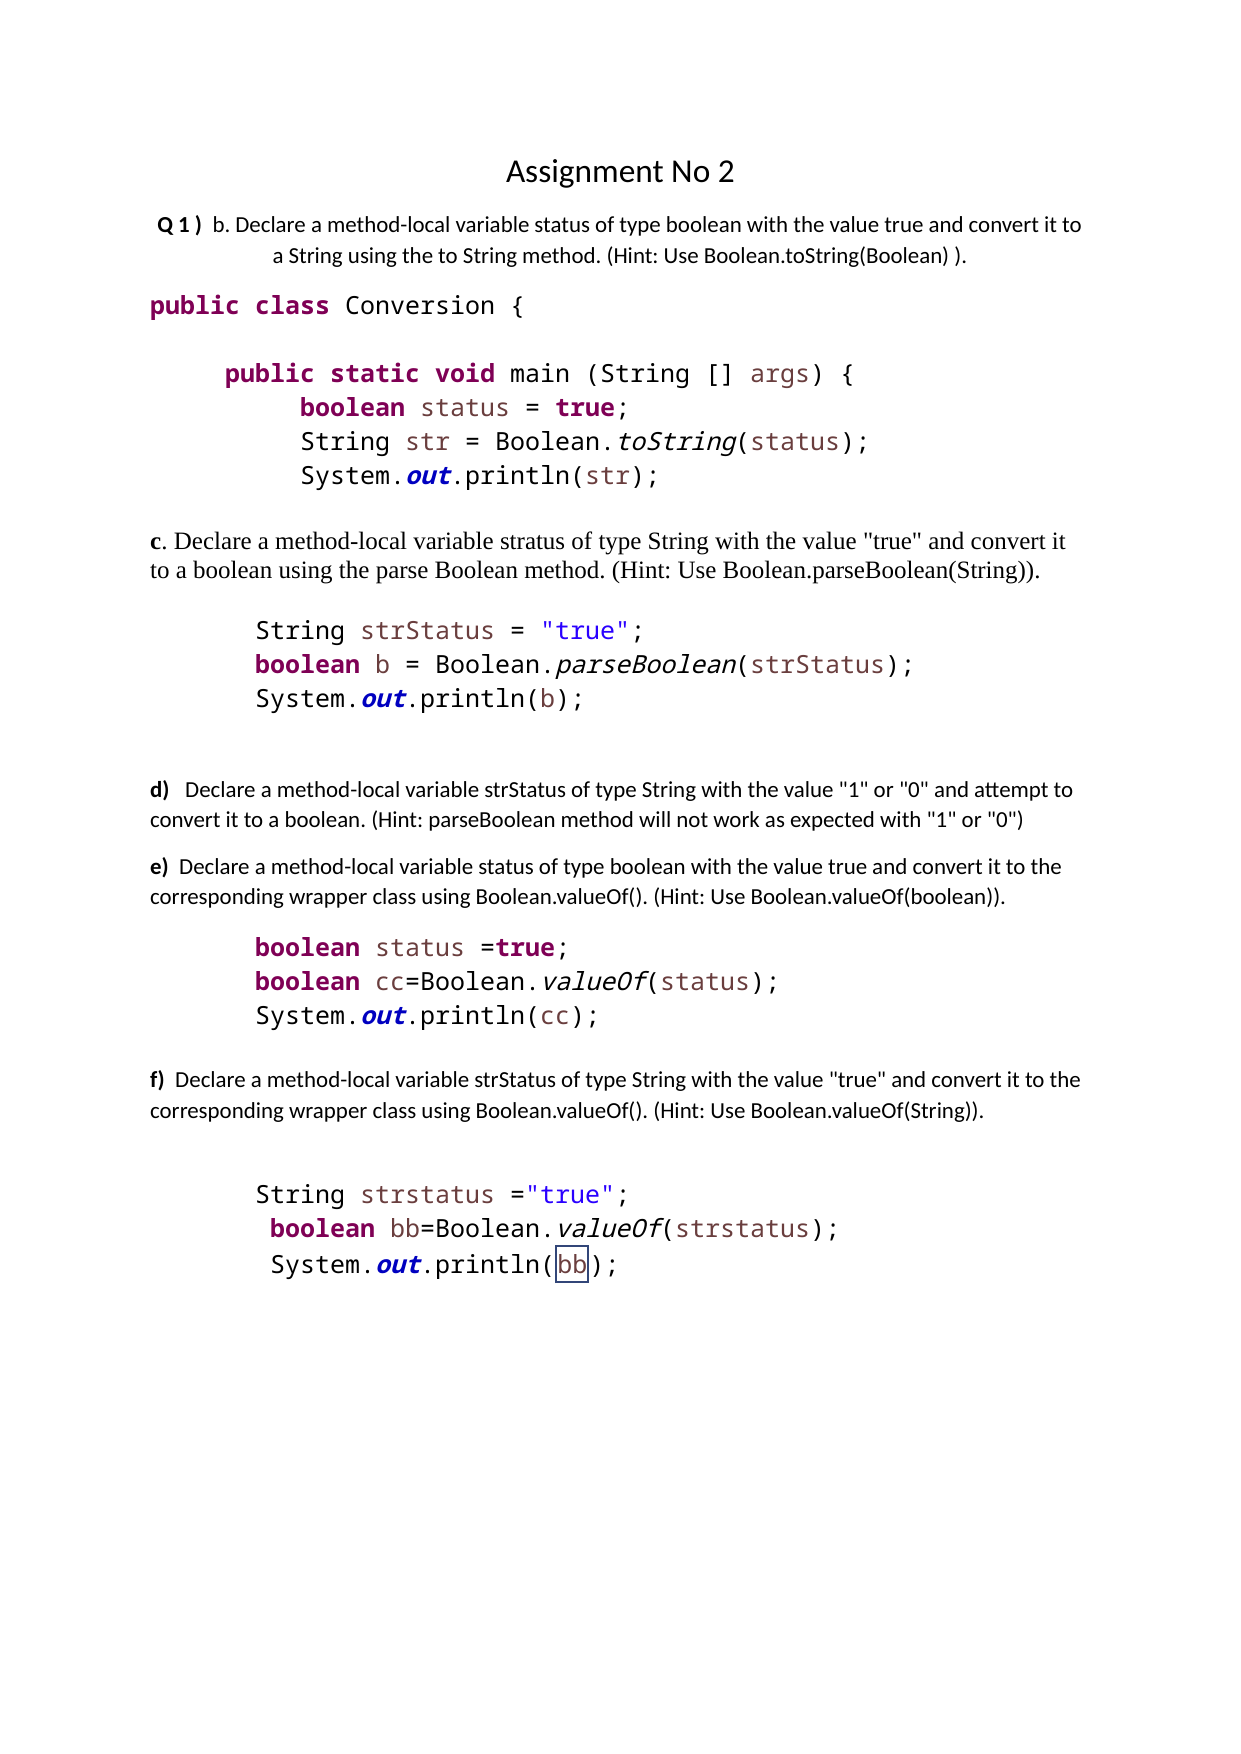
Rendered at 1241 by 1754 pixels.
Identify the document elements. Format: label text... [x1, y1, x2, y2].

text boolean bb=Boolean.valueOf(strstatus); [150, 1211, 1090, 1245]
text public class Conversion { [150, 288, 1090, 322]
text System.out.println(bb); [150, 1245, 555, 1283]
text boolean status = true; [150, 390, 1090, 424]
text String strStatus = "true"; [150, 612, 1090, 646]
text Assignment No 2 [150, 150, 1090, 191]
text e) Declare a method-local variable status of type boolean with the value true and convert it to the corresponding wrapper class using Boolean.valueOf(). (Hint: Use Boolean.valueOf(boolean)). [150, 852, 1090, 911]
text f) Declare a method-local variable strStatus of type String with the value "true" and convert it to the corresponding wrapper class using Boolean.valueOf(). (Hint: Use Boolean.valueOf(String)). [150, 1066, 1090, 1124]
text String strstatus ="true"; [150, 1177, 1090, 1211]
text d) Declare a method-local variable strStatus of type String with the value "1" or "0" and attempt to convert it to a boolean. (Hint: parseBoolean method will not work as expected with "1" or "0") [150, 775, 1090, 833]
text System.out.println(cc); [150, 997, 1090, 1032]
text System.out.println(bb); [589, 1245, 1090, 1283]
text c. Declare a method-local variable stratus of type String with the value "true" and convert it to a boolean using the parse Boolean method. (Hint: Use Boolean.parseBoolean(String)). [150, 526, 1090, 584]
text Q 1 ) b. Declare a method-local variable status of type boolean with the value true and convert it to a String using the to String method. (Hint: Use Boolean.toString(Boolean) ). [150, 211, 1090, 269]
text public static void main (String [] args) { [150, 356, 1090, 390]
text System.out.println(b); [150, 681, 1090, 714]
text String str = Boolean.toString(status); [150, 424, 1090, 458]
text boolean b = Boolean.parseBoolean(strStatus); [150, 646, 1090, 681]
text System.out.println(str); [150, 458, 1090, 492]
text boolean status =true; [150, 929, 1090, 963]
text boolean cc=Boolean.valueOf(status); [150, 963, 1090, 997]
